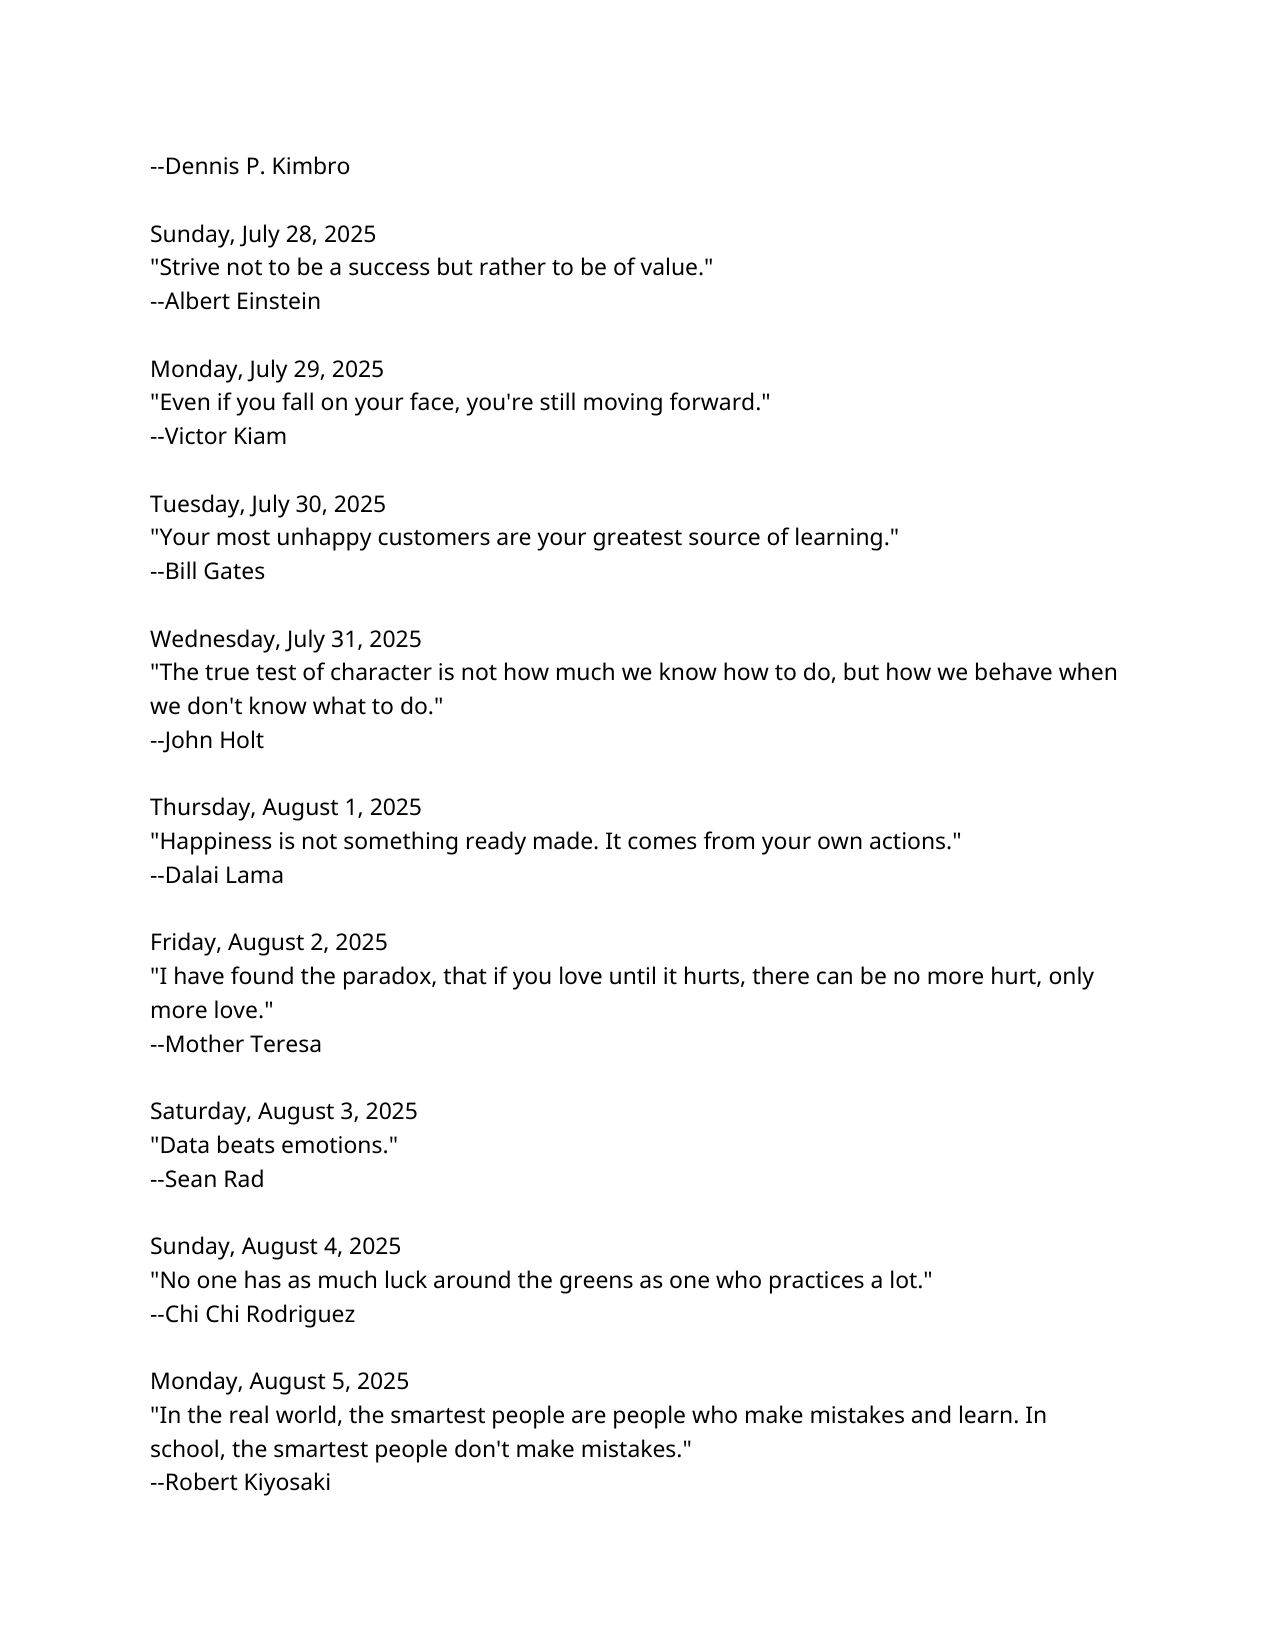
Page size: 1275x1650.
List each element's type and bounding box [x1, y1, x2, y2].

text [150, 150, 1125, 1497]
